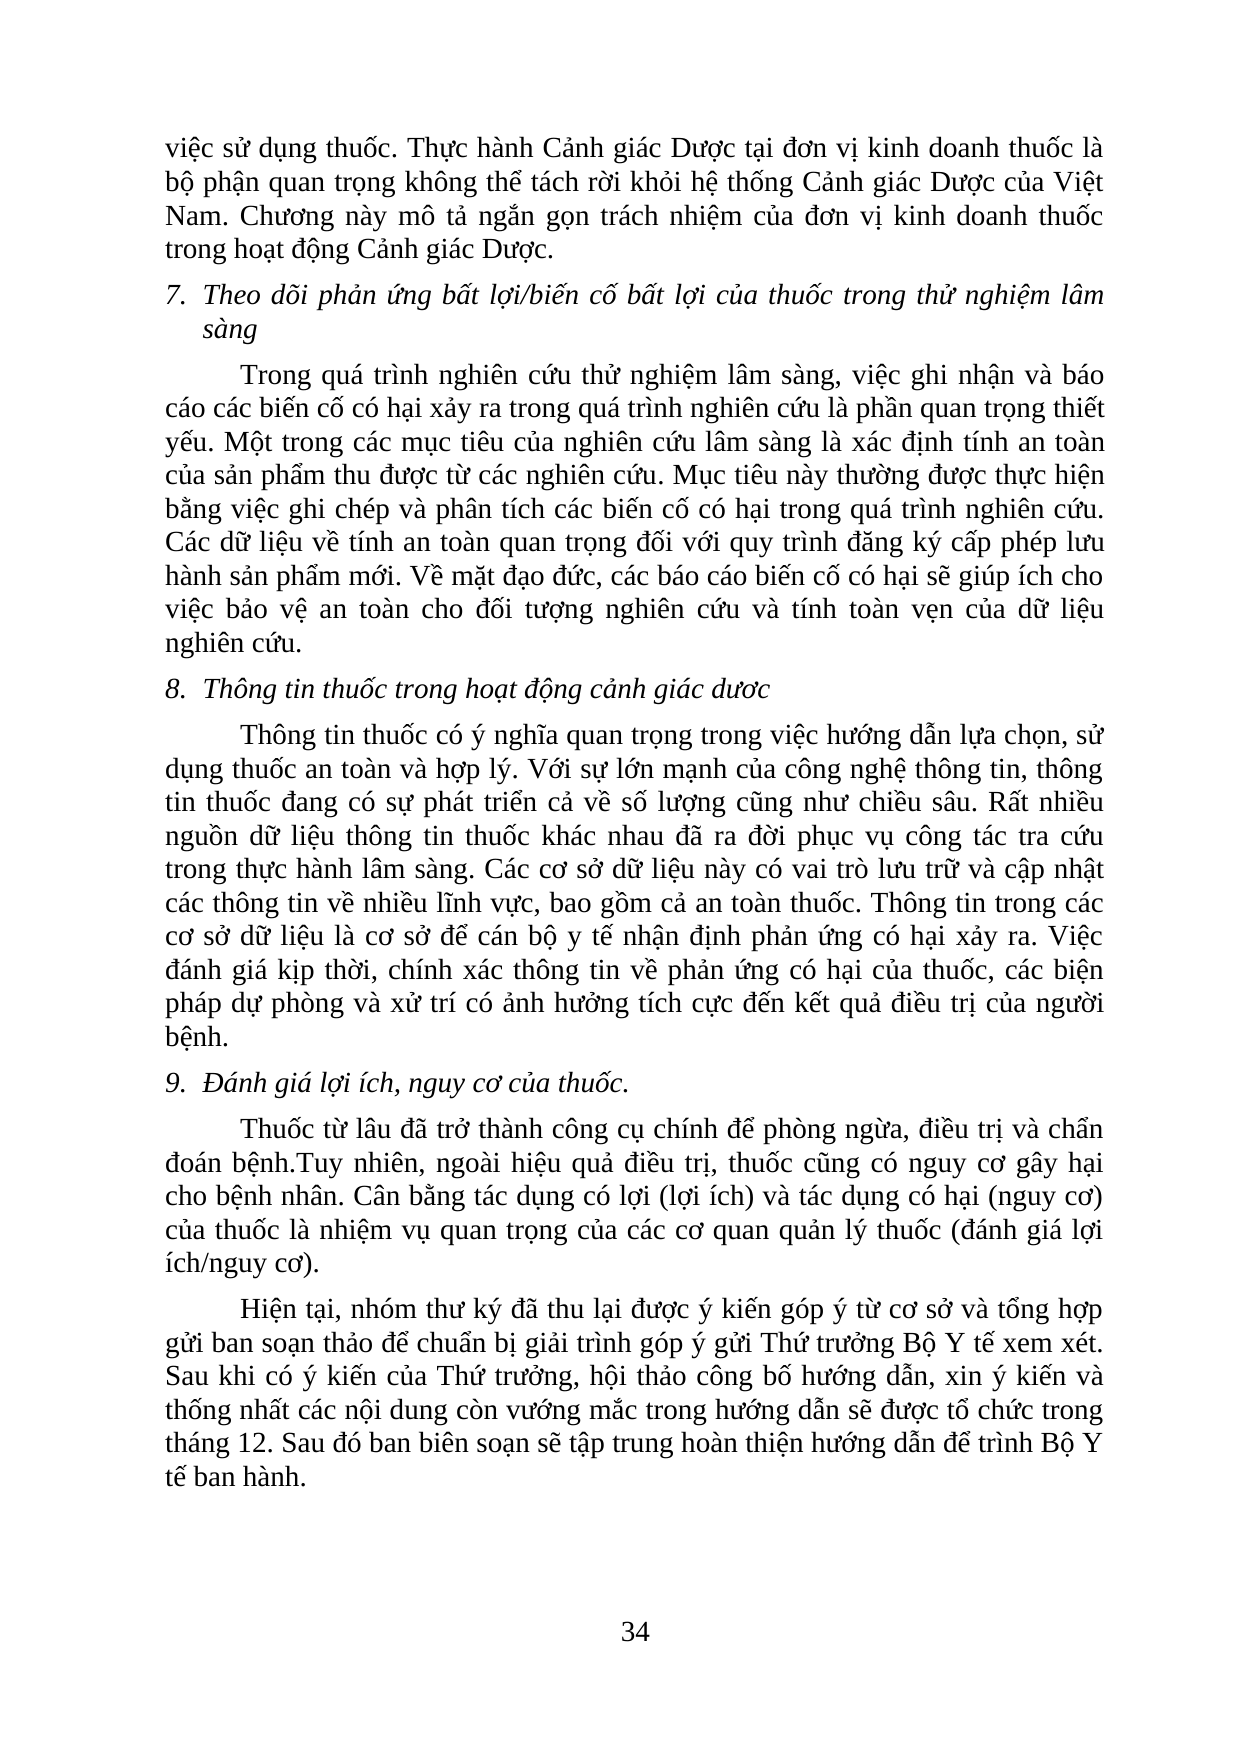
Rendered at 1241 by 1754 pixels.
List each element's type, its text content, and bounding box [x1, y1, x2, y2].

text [165, 131, 1105, 265]
list Hiện tại, nhóm thư ký đã thu lại được ý kiến góp ý từ cơ sở và tổng hợp gửi ban soạn thảo để chuẩn bị giải trình góp ý gửi Thứ trưởng Bộ Y tế xem xét. Sau khi có ý kiến của Thứ trưởng, hội thảo công bố hướng dẫn, xin ý kiến và thống nhất các nội dung còn vướng mắc trong hướng dẫn sẽ được tổ chức trong tháng 12. Sau đó ban biên soạn sẽ tập trung hoàn thiện hướng dẫn để trình Bộ Y tế ban hành. [165, 1291, 1105, 1493]
list Đánh giá lợi ích, nguy cơ của thuốc. [165, 1065, 1105, 1099]
text Thông tin thuốc có ý nghĩa quan trọng trong việc hướng dẫn lựa chọn, sử dụng thuốc an toàn và hợp lý. Với sự lớn mạnh của công nghệ thông tin, thông tin thuốc đang có sự phát triển cả về số lượng cũng như chiều sâu. Rất nhiều nguồn dữ liệu thông tin thuốc khác nhau đã ra đời phục vụ công tác tra cứu trong thực hành lâm sàng. Các cơ sở dữ liệu này có vai trò lưu trữ và cập nhật các thông tin về nhiều lĩnh vực, bao gồm cả an toàn thuốc. Thông tin trong các cơ sở dữ liệu là cơ sở để cán bộ y tế nhận định phản ứng có hại xảy ra. Việc đánh giá kịp thời, chính xác thông tin về phản ứng có hại của thuốc, các biện pháp dự phòng và xử trí có ảnh hưởng tích cực đến kết quả điều trị của người bệnh. [165, 717, 1105, 1053]
list Thông tin thuốc trong hoạt động cảnh giác dươc [165, 671, 1105, 705]
list Theo dõi phản ứng bất lợi/biến cố bất lợi của thuốc trong thử nghiệm lâm sàng [165, 277, 1105, 344]
text Trong quá trình nghiên cứu thử nghiệm lâm sàng, việc ghi nhận và báo cáo các biến cố có hại xảy ra trong quá trình nghiên cứu là phần quan trọng thiết yếu. Một trong các mục tiêu của nghiên cứu lâm sàng là xác định tính an toàn của sản phẩm thu được từ các nghiên cứu. Mục tiêu này thường được thực hiện bằng việc ghi chép và phân tích các biến cố có hại trong quá trình nghiên cứu. Các dữ liệu về tính an toàn quan trọng đối với quy trình đăng ký cấp phép lưu hành sản phẩm mới. Về mặt đạo đức, các báo cáo biến cố có hại sẽ giúp ích cho việc bảo vệ an toàn cho đối tượng nghiên cứu và tính toàn vẹn của dữ liệu nghiên cứu. [165, 357, 1105, 659]
text Thuốc từ lâu đã trở thành công cụ chính để phòng ngừa, điều trị và chẩn đoán bệnh.Tuy nhiên, ngoài hiệu quả điều trị, thuốc cũng có nguy cơ gây hại cho bệnh nhân. Cân bằng tác dụng có lợi (lợi ích) và tác dụng có hại (nguy cơ) của thuốc là nhiệm vụ quan trọng của các cơ quan quản lý thuốc (đánh giá lợi ích/nguy cơ). [165, 1111, 1105, 1279]
